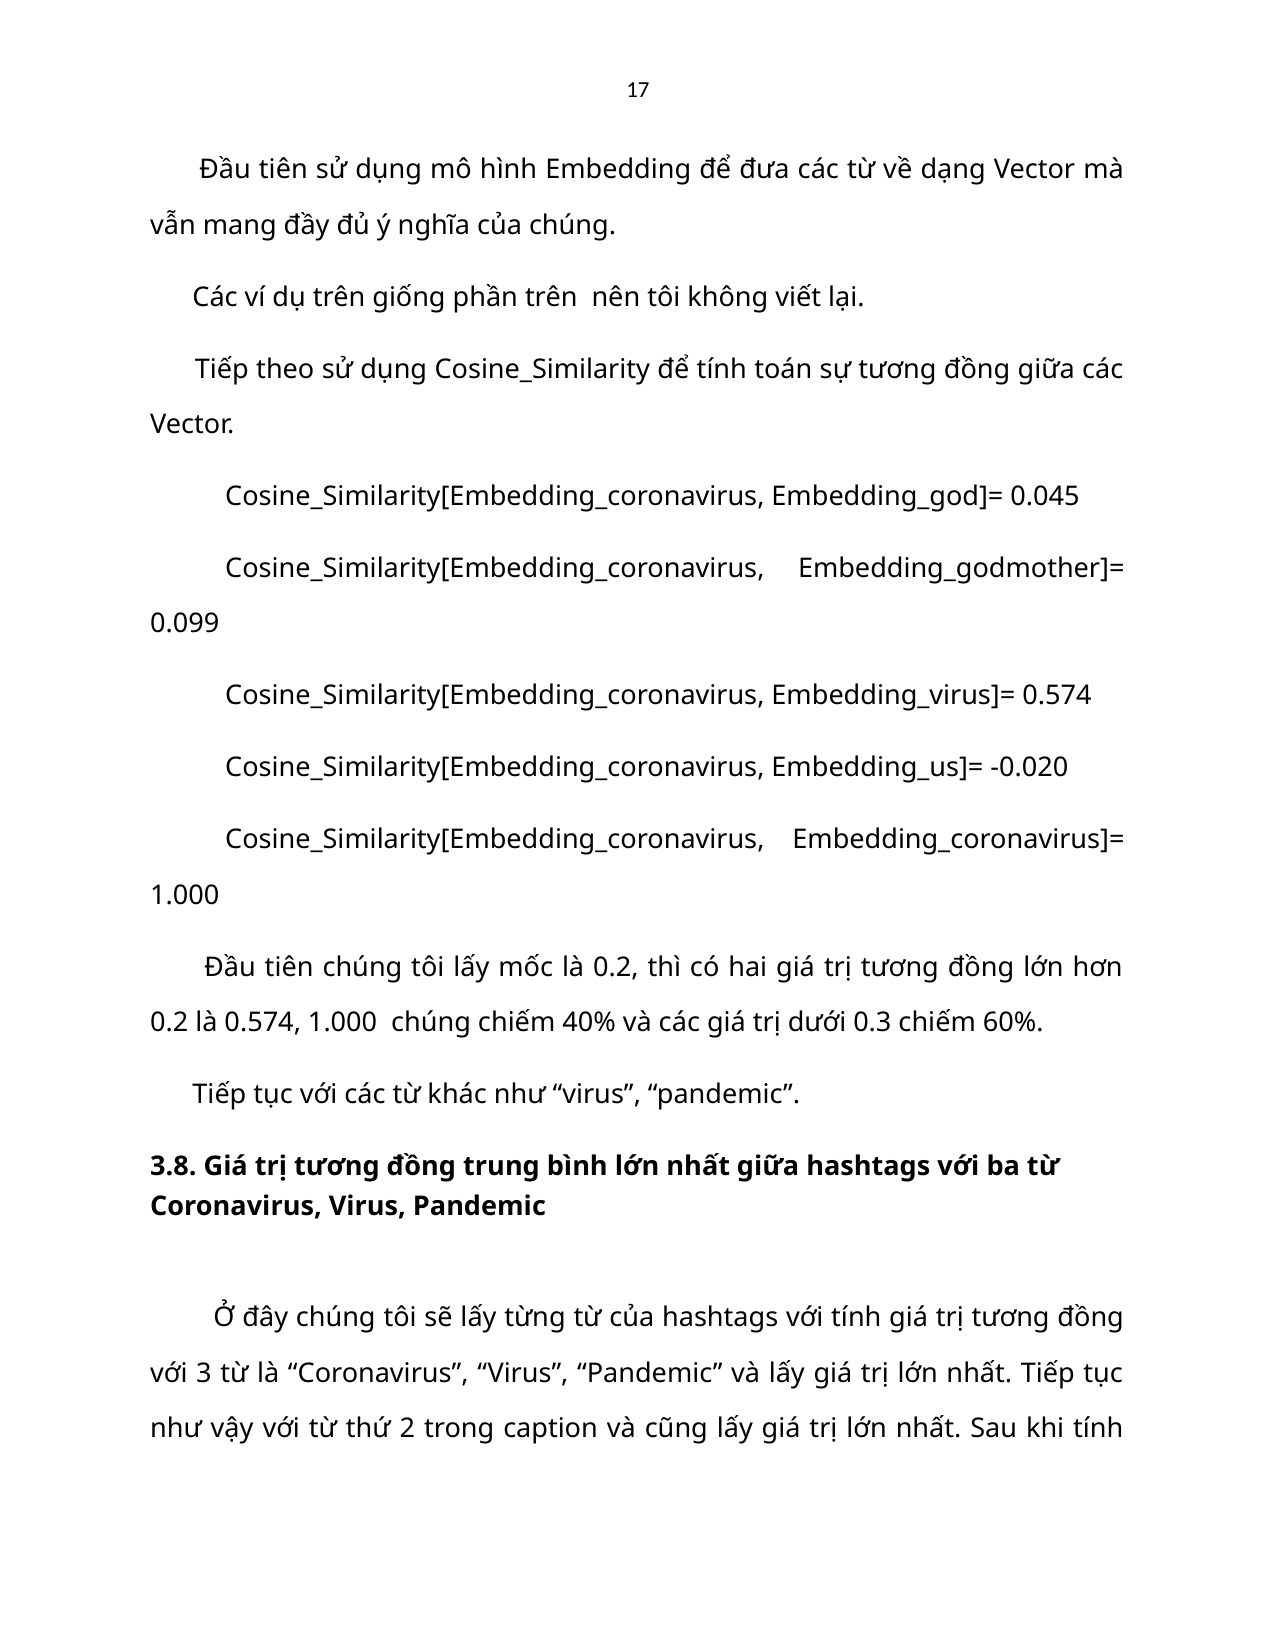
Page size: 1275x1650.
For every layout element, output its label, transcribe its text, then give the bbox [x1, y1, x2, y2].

text Các ví dụ trên giống phần trên nên tôi không viết lại. [150, 277, 1125, 314]
text Tiếp theo sử dụng Cosine_Similarity để tính toán sự tương đồng giữa các Vector. [150, 349, 1125, 441]
text Cosine_Similarity[Embedding_coronavirus, Embedding_godmother]= 0.099 [150, 548, 1125, 641]
text Cosine_Similarity[Embedding_coronavirus, Embedding_coronavirus]= 1.000 [150, 820, 1125, 912]
text Cosine_Similarity[Embedding_coronavirus, Embedding_god]= 0.045 [150, 477, 1125, 513]
text Cosine_Similarity[Embedding_coronavirus, Embedding_us]= -0.020 [150, 748, 1125, 785]
text Cosine_Similarity[Embedding_coronavirus, Embedding_virus]= 0.574 [150, 676, 1125, 713]
subtitle 3.8. Giá trị tương đồng trung bình lớn nhất giữa hashtags với ba từ Coronavirus, Virus, Pandemic [150, 1146, 1125, 1223]
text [150, 1298, 1125, 1445]
text Đầu tiên chúng tôi lấy mốc là 0.2, thì có hai giá trị tương đồng lớn hơn 0.2 là 0.574, 1.000 chúng chiếm 40% và các giá trị dưới 0.3 chiếm 60%. [150, 947, 1125, 1039]
text Tiếp tục với các từ khác như “virus”, “pandemic”. [150, 1074, 1125, 1111]
text Đầu tiên sử dụng mô hình Embedding để đưa các từ về dạng Vector mà vẫn mang đầy đủ ý nghĩa của chúng. [150, 150, 1125, 242]
